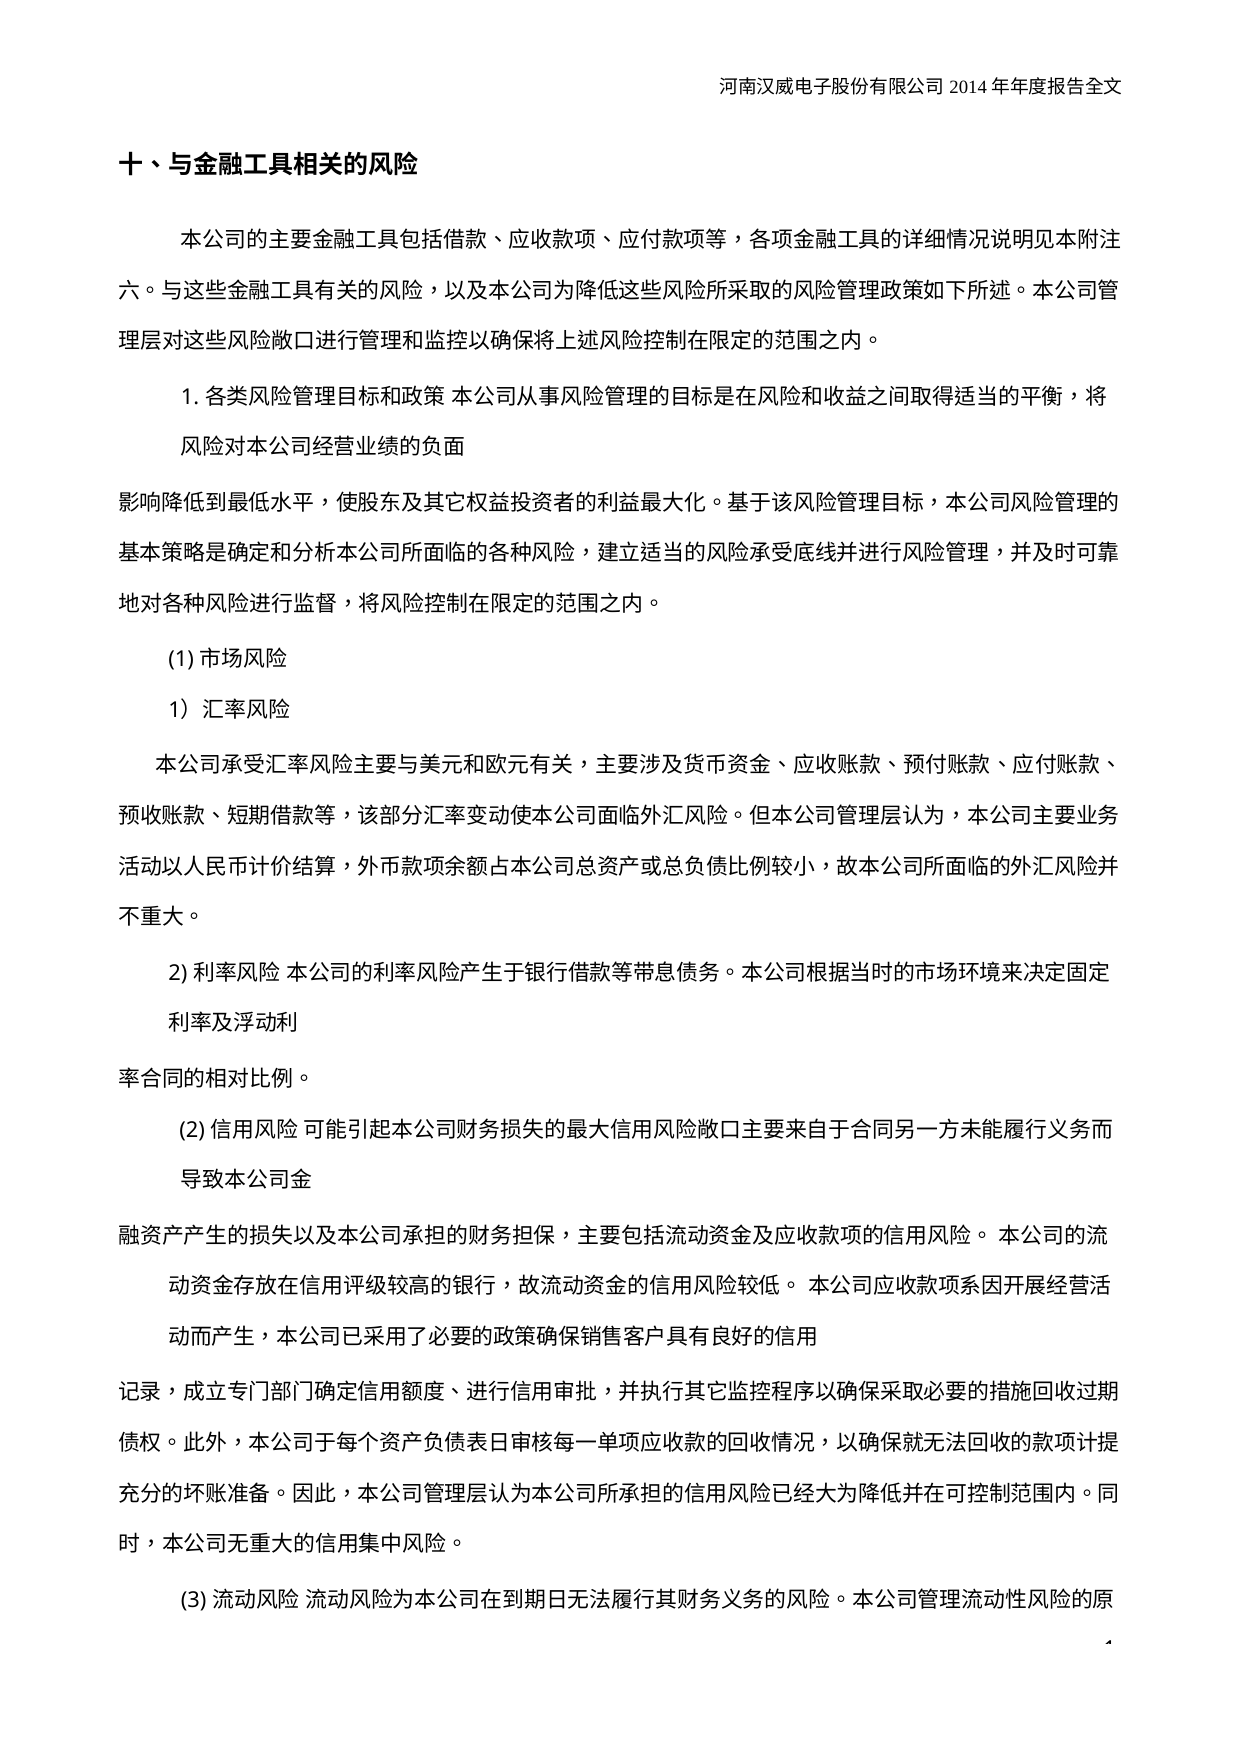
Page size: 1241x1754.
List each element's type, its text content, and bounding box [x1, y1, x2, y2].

text (1) 市场风险 1）汇率风险 [168, 643, 301, 724]
text (2) 信用风险 可能引起本公司财务损失的最大信用风险敞口主要来自于合同另一方未能履行义务而导致本公司金 [179, 1113, 1123, 1194]
text 融资产产生的损失以及本公司承担的财务担保，主要包括流动资金及应收款项的信用风险。 本公司的流动资金存放在信用评级较高的银行，故流动资金的信用风险较低。 本公司应收款项系因开展经营活动而产生，本公司已采用了必要的政策确保销售客户具有良好的信用 [118, 1219, 1123, 1351]
text 2) 利率风险 本公司的利率风险产生于银行借款等带息债务。本公司根据当时的市场环境来决定固定利率及浮动利 [168, 957, 1123, 1037]
text 本公司的主要金融工具包括借款、应收款项、应付款项等，各项金融工具的详细情况说明见本附注 六。与这些金融工具有关的风险，以及本公司为降低这些风险所采取的风险管理政策如下所述。本公司管 理层对这些风险敞口进行管理和监控以确保将上述风险控制在限定的范围之内。 [118, 224, 1122, 355]
text 率合同的相对比例。 [118, 1063, 1138, 1093]
text 影响降低到最低水平，使股东及其它权益投资者的利益最大化。基于该风险管理目标，本公司风险管理的 基本策略是确定和分析本公司所面临的各种风险，建立适当的风险承受底线并进行风险管理，并及时可靠 地对各种风险进行监督，将风险控制在限定的范围之内。 [118, 487, 1122, 618]
text 1. 各类风险管理目标和政策 本公司从事风险管理的目标是在风险和收益之间取得适当的平衡，将风险对本公司经营业绩的负面 [181, 381, 1123, 461]
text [181, 1583, 1123, 1613]
text 本公司承受汇率风险主要与美元和欧元有关，主要涉及货币资金、应收账款、预付账款、应付账款、 预收账款、短期借款等，该部分汇率变动使本公司面临外汇风险。但本公司管理层认为，本公司主要业务 活动以人民币计价结算，外币款项余额占本公司总资产或总负债比例较小，故本公司所面临的外汇风险并 不重大。 [118, 749, 1122, 931]
text 记录，成立专门部门确定信用额度、进行信用审批，并执行其它监控程序以确保采取必要的措施回收过期 债权。此外，本公司于每个资产负债表日审核每一单项应收款的回收情况，以确保就无法回收的款项计提 充分的坏账准备。因此，本公司管理层认为本公司所承担的信用风险已经大为降低并在可控制范围内。同 时，本公司无重大的信用集中风险。 [118, 1376, 1122, 1558]
subtitle 十、与金融工具相关的风险 [118, 147, 1138, 181]
